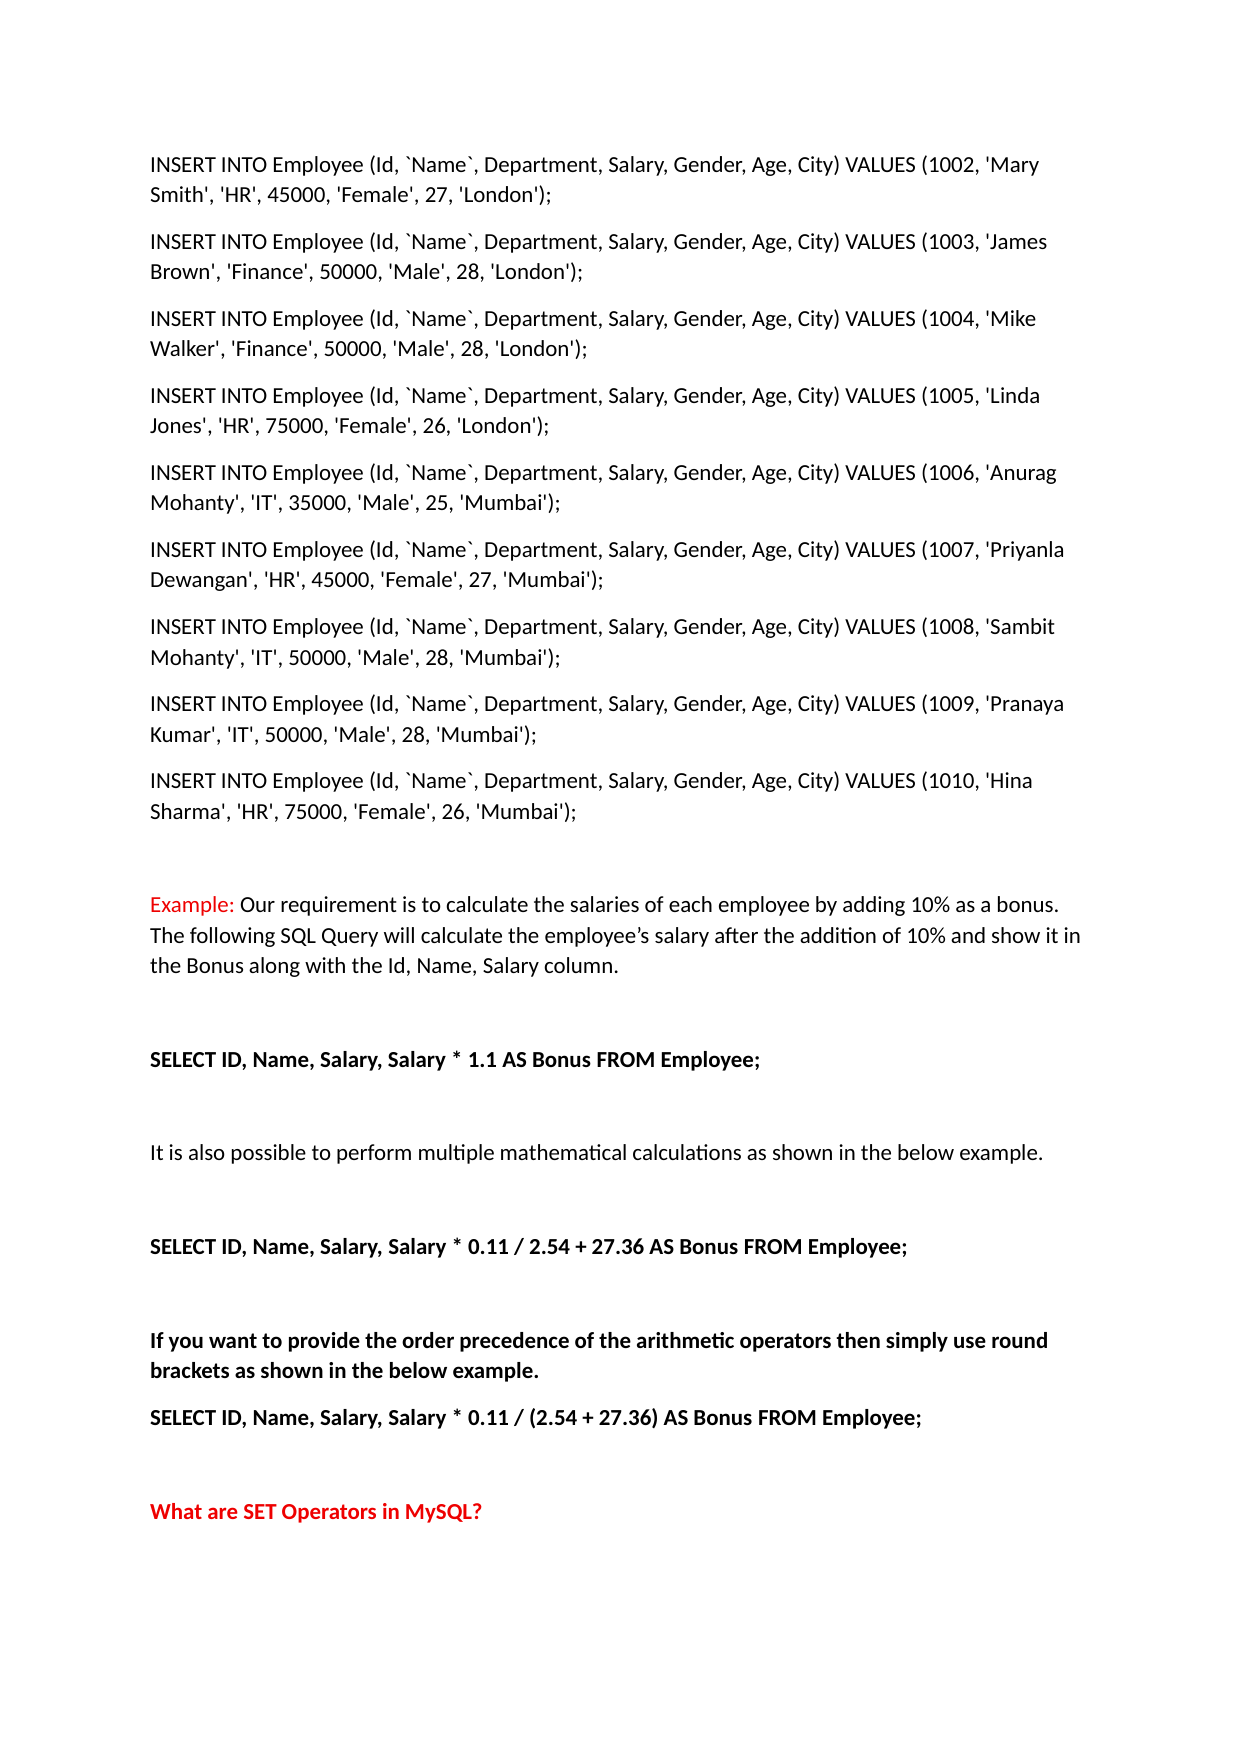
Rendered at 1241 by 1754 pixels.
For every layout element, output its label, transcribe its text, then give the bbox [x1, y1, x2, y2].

text Example: Our requirement is to calculate the salaries of each employee by adding 10% as a bonus. The following SQL Query will calculate the employee’s salary after the addition of 10% and show it in the Bonus along with the Id, Name, Salary column. [150, 891, 1090, 979]
text SELECT ID, Name, Salary, Salary * 0.11 / 2.54 + 27.36 AS Bonus FROM Employee; [150, 1232, 1090, 1260]
text INSERT INTO Employee (Id, `Name`, Department, Salary, Gender, Age, City) VALUES (1009, 'Pranaya Kumar', 'IT', 50000, 'Male', 28, 'Mumbai'); [150, 689, 1090, 748]
text If you want to provide the order precedence of the arithmetic operators then simply use round brackets as shown in the below example. [150, 1326, 1090, 1384]
text INSERT INTO Employee (Id, `Name`, Department, Salary, Gender, Age, City) VALUES (1003, 'James Brown', 'Finance', 50000, 'Male', 28, 'London'); [150, 227, 1090, 285]
text INSERT INTO Employee (Id, `Name`, Department, Salary, Gender, Age, City) VALUES (1010, 'Hina Sharma', 'HR', 75000, 'Female', 26, 'Mumbai'); [150, 767, 1090, 825]
text INSERT INTO Employee (Id, `Name`, Department, Salary, Gender, Age, City) VALUES (1002, 'Mary Smith', 'HR', 45000, 'Female', 27, 'London'); [150, 150, 1090, 208]
text INSERT INTO Employee (Id, `Name`, Department, Salary, Gender, Age, City) VALUES (1007, 'Priyanla Dewangan', 'HR', 45000, 'Female', 27, 'Mumbai'); [150, 535, 1090, 594]
text SELECT ID, Name, Salary, Salary * 1.1 AS Bonus FROM Employee; [150, 1045, 1090, 1073]
text INSERT INTO Employee (Id, `Name`, Department, Salary, Gender, Age, City) VALUES (1006, 'Anurag Mohanty', 'IT', 35000, 'Male', 25, 'Mumbai'); [150, 458, 1090, 517]
text INSERT INTO Employee (Id, `Name`, Department, Salary, Gender, Age, City) VALUES (1008, 'Sambit Mohanty', 'IT', 50000, 'Male', 28, 'Mumbai'); [150, 612, 1090, 671]
text INSERT INTO Employee (Id, `Name`, Department, Salary, Gender, Age, City) VALUES (1004, 'Mike Walker', 'Finance', 50000, 'Male', 28, 'London'); [150, 304, 1090, 362]
text It is also possible to perform multiple mathematical calculations as shown in the below example. [150, 1138, 1090, 1167]
text INSERT INTO Employee (Id, `Name`, Department, Salary, Gender, Age, City) VALUES (1005, 'Linda Jones', 'HR', 75000, 'Female', 26, 'London'); [150, 381, 1090, 439]
text SELECT ID, Name, Salary, Salary * 0.11 / (2.54 + 27.36) AS Bonus FROM Employee; [150, 1403, 1090, 1431]
text What are SET Operators in MySQL? [150, 1497, 1090, 1525]
